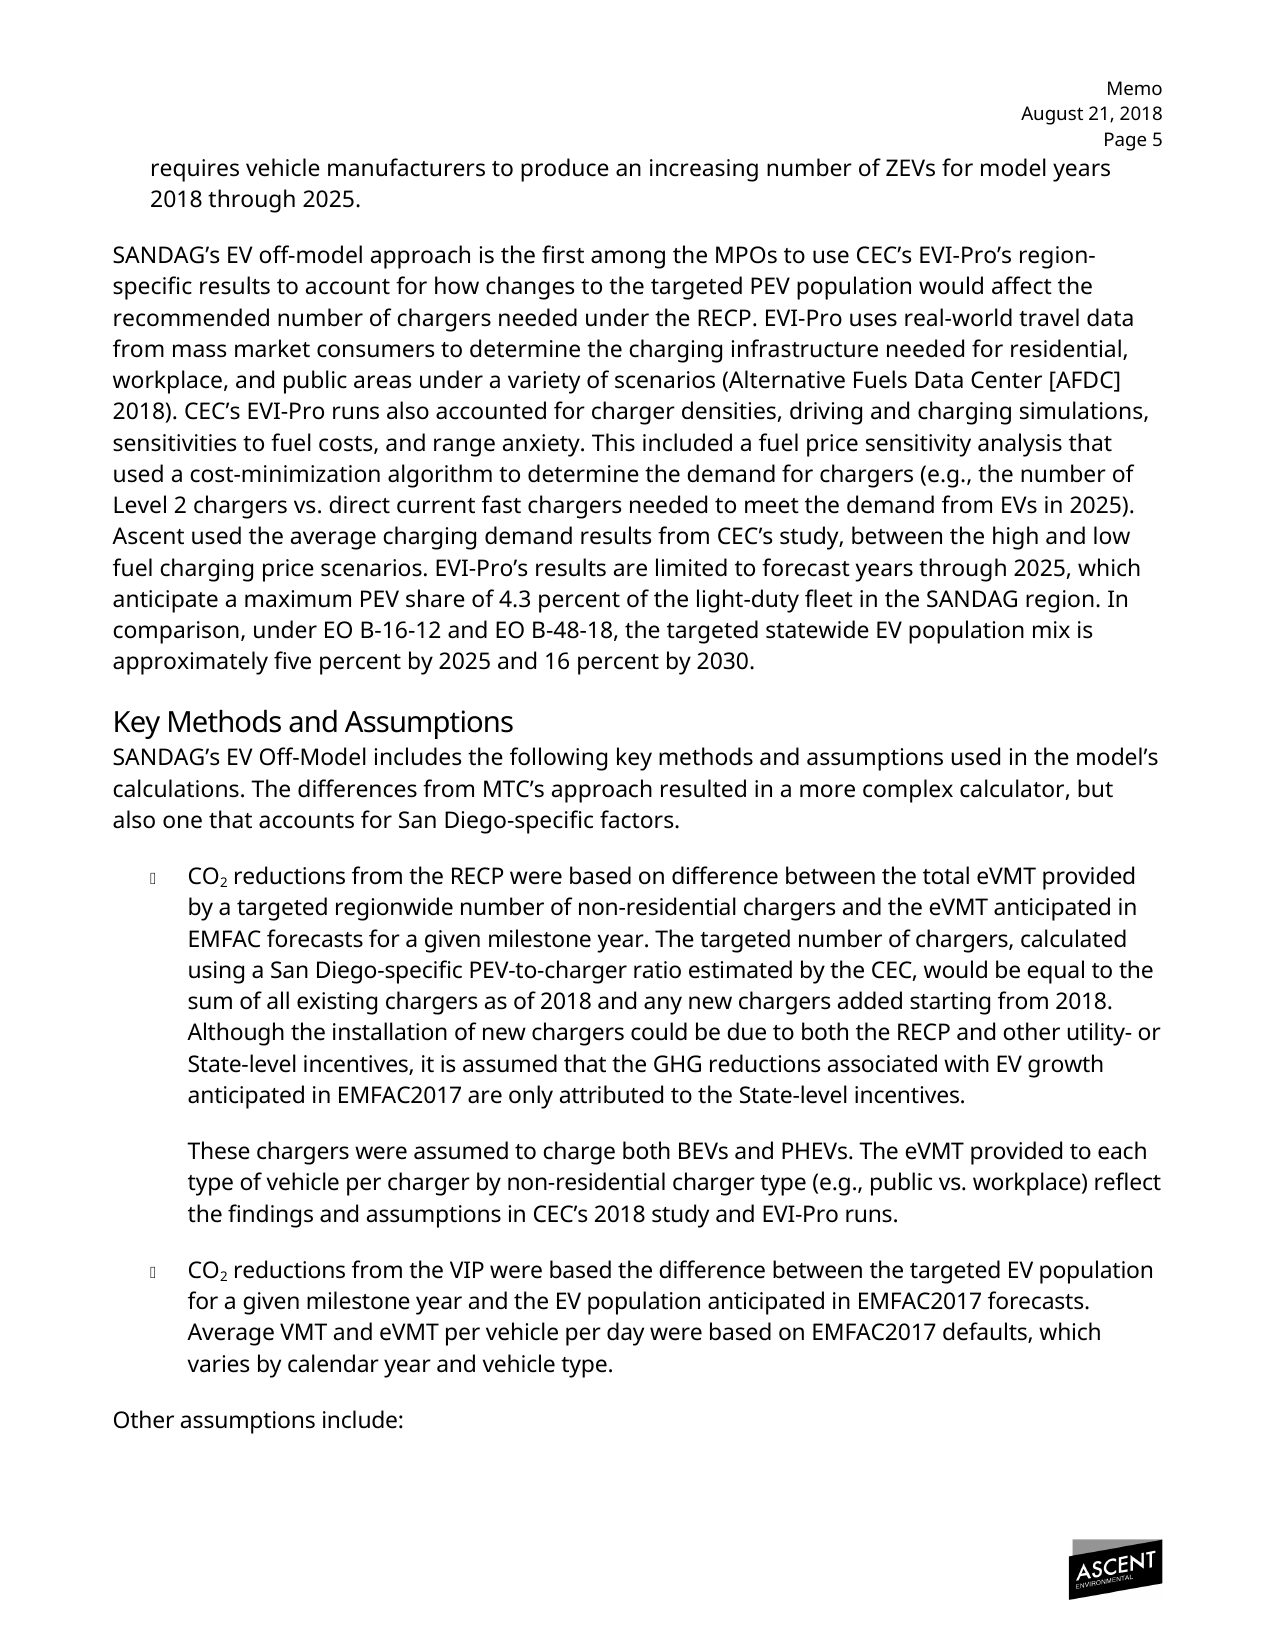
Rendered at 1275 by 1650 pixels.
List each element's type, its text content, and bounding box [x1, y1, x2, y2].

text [112, 152, 1162, 214]
list Other assumptions include: [112, 1404, 1162, 1435]
subtitle Key Methods and Assumptions [112, 702, 1162, 741]
text SANDAG’s EV Off-Model includes the following key methods and assumptions used in the model’s calculations. The differences from MTC’s approach resulted in a more complex calculator, but also one that accounts for San Diego-specific factors. [112, 741, 1162, 835]
text CO2 reductions from the RECP were based on difference between the total eVMT provided by a targeted regionwide number of non-residential chargers and the eVMT anticipated in EMFAC forecasts for a given milestone year. The targeted number of chargers, calculated using a San Diego-specific PEV-to-charger ratio estimated by the CEC, would be equal to the sum of all existing chargers as of 2018 and any new chargers added starting from 2018. Although the installation of new chargers could be due to both the RECP and other utility- or State-level incentives, it is assumed that the GHG reductions associated with EV growth anticipated in EMFAC2017 are only attributed to the State-level incentives. [150, 860, 1162, 1110]
text SANDAG’s EV off-model approach is the first among the MPOs to use CEC’s EVI-Pro’s region-specific results to account for how changes to the targeted PEV population would affect the recommended number of chargers needed under the RECP. EVI-Pro uses real-world travel data from mass market consumers to determine the charging infrastructure needed for residential, workplace, and public areas under a variety of scenarios (Alternative Fuels Data Center [AFDC] 2018). CEC’s EVI-Pro runs also accounted for charger densities, driving and charging simulations, sensitivities to fuel costs, and range anxiety. This included a fuel price sensitivity analysis that used a cost-minimization algorithm to determine the demand for chargers (e.g., the number of Level 2 chargers vs. direct current fast chargers needed to meet the demand from EVs in 2025). Ascent used the average charging demand results from CEC’s study, between the high and low fuel charging price scenarios. EVI-Pro’s results are limited to forecast years through 2025, which anticipate a maximum PEV share of 4.3 percent of the light-duty fleet in the SANDAG region. In comparison, under EO B-16-12 and EO B-48-18, the targeted statewide EV population mix is approximately five percent by 2025 and 16 percent by 2030. [112, 239, 1162, 677]
list These chargers were assumed to charge both BEVs and PHEVs. The eVMT provided to each type of vehicle per charger by non-residential charger type (e.g., public vs. workplace) reflect the findings and assumptions in CEC’s 2018 study and EVI-Pro runs. [187, 1135, 1162, 1229]
text CO2 reductions from the VIP were based the difference between the targeted EV population for a given milestone year and the EV population anticipated in EMFAC2017 forecasts. Average VMT and eVMT per vehicle per day were based on EMFAC2017 defaults, which varies by calendar year and vehicle type. [150, 1254, 1162, 1379]
picture [1068, 1539, 1163, 1600]
